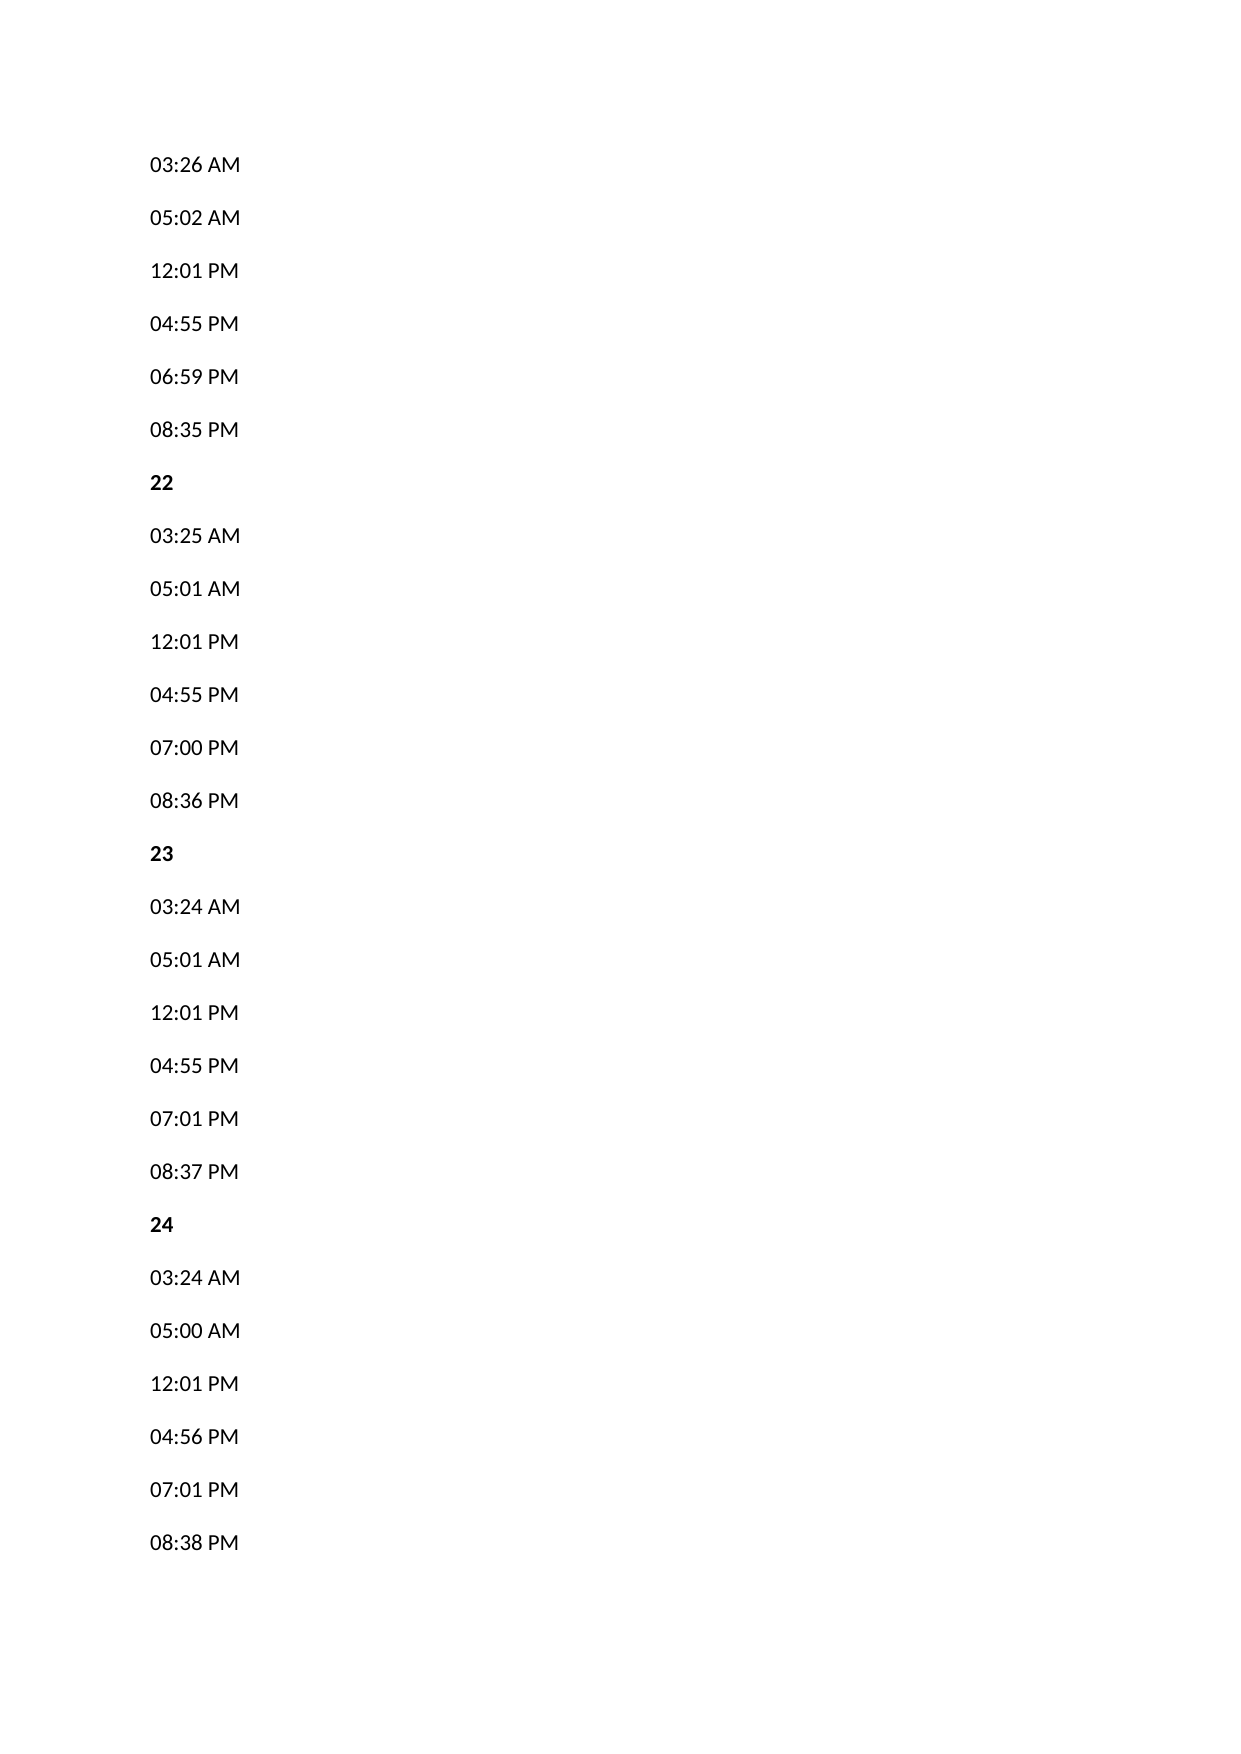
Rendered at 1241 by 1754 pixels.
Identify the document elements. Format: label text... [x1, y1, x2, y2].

text 07:01 PM [150, 1104, 1090, 1132]
text 03:24 AM [150, 892, 1090, 920]
text 08:38 PM [150, 1528, 1090, 1557]
text 12:01 PM [150, 627, 1090, 655]
text 05:00 AM [150, 1316, 1090, 1344]
text 04:55 PM [150, 309, 1090, 337]
text 07:00 PM [150, 733, 1090, 761]
text 24 [150, 1210, 1090, 1238]
text 08:35 PM [150, 415, 1090, 443]
text 08:37 PM [150, 1157, 1090, 1185]
text 03:24 AM [150, 1263, 1090, 1291]
text 04:55 PM [150, 680, 1090, 708]
text 05:02 AM [150, 203, 1090, 231]
text 04:56 PM [150, 1422, 1090, 1451]
text 08:36 PM [150, 786, 1090, 814]
text 03:26 AM [150, 150, 1090, 178]
text 07:01 PM [150, 1476, 1090, 1503]
text 22 [150, 468, 1090, 496]
text 12:01 PM [150, 998, 1090, 1026]
text 05:01 AM [150, 945, 1090, 973]
text 12:01 PM [150, 256, 1090, 284]
text 12:01 PM [150, 1369, 1090, 1397]
text 04:55 PM [150, 1051, 1090, 1079]
text 05:01 AM [150, 574, 1090, 602]
text 23 [150, 839, 1090, 867]
text 06:59 PM [150, 362, 1090, 390]
text 03:25 AM [150, 521, 1090, 549]
